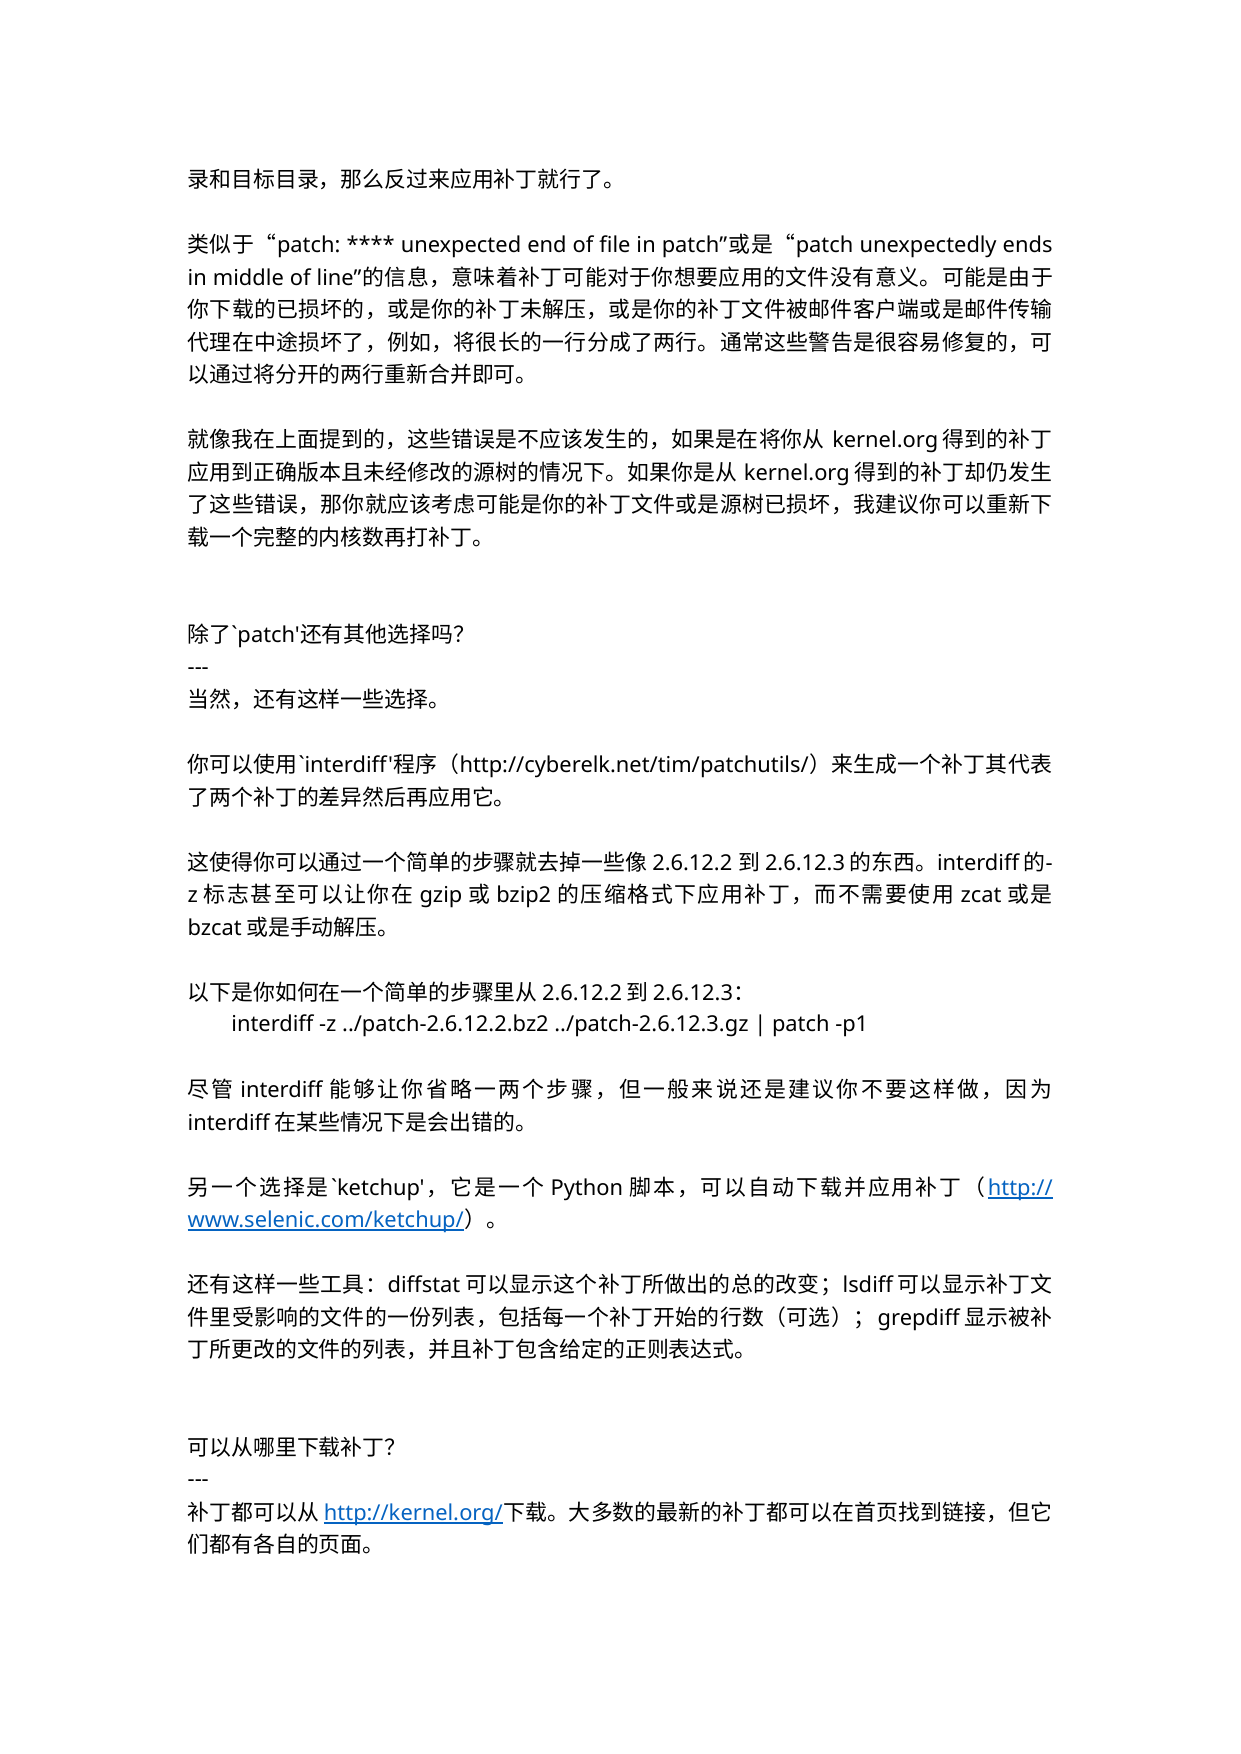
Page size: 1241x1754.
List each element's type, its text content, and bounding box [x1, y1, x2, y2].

text 就像我在上面提到的，这些错误是不应该发生的，如果是在将你从kernel.org得到的补丁应用到正确版本且未经修改的源树的情况下。如果你是从kernel.org得到的补丁却仍发生了这些错误，那你就应该考虑可能是你的补丁文件或是源树已损坏，我建议你可以重新下载一个完整的内核数再打补丁。 [187, 422, 1053, 552]
text interdiff -z ../patch-2.6.12.2.bz2 ../patch-2.6.12.3.gz | patch -p1 [187, 1007, 1053, 1039]
text 尽管interdiff能够让你省略一两个步骤，但一般来说还是建议你不要这样做，因为interdiff在某些情况下是会出错的。 [187, 1072, 1053, 1137]
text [187, 162, 1053, 194]
text 这使得你可以通过一个简单的步骤就去掉一些像2.6.12.2 到 2.6.12.3的东西。interdiff的-z标志甚至可以让你在gzip或bzip2的压缩格式下应用补丁，而不需要使用zcat或是bzcat或是手动解压。 [187, 844, 1053, 942]
text 补丁都可以从http://kernel.org/下载。大多数的最新的补丁都可以在首页找到链接，但它们都有各自的页面。 [187, 1494, 1053, 1559]
text 可以从哪里下载补丁？ [187, 1429, 1053, 1462]
text 你可以使用`interdiff'程序（http://cyberelk.net/tim/patchutils/）来生成一个补丁其代表了两个补丁的差异然后再应用它。 [187, 747, 1053, 812]
text 还有这样一些工具：diffstat可以显示这个补丁所做出的总的改变；lsdiff可以显示补丁文件里受影响的文件的一份列表，包括每一个补丁开始的行数（可选）；grepdiff显示被补丁所更改的文件的列表，并且补丁包含给定的正则表达式。 [187, 1267, 1053, 1364]
text 类似于“patch: **** unexpected end of file in patch”或是“patch unexpectedly ends in middle of line”的信息，意味着补丁可能对于你想要应用的文件没有意义。可能是由于你下载的已损坏的，或是你的补丁未解压，或是你的补丁文件被邮件客户端或是邮件传输代理在中途损坏了，例如，将很长的一行分成了两行。通常这些警告是很容易修复的，可以通过将分开的两行重新合并即可。 [187, 227, 1053, 389]
text 另一个选择是`ketchup'，它是一个Python脚本，可以自动下载并应用补丁（http://www.selenic.com/ketchup/）。 [187, 1169, 1053, 1234]
text 除了`patch'还有其他选择吗？ [187, 617, 1053, 649]
text --- [187, 649, 1053, 682]
text 当然，还有这样一些选择。 [187, 682, 1053, 714]
text --- [187, 1462, 1053, 1494]
text 以下是你如何在一个简单的步骤里从2.6.12.2到2.6.12.3： [187, 974, 1053, 1007]
